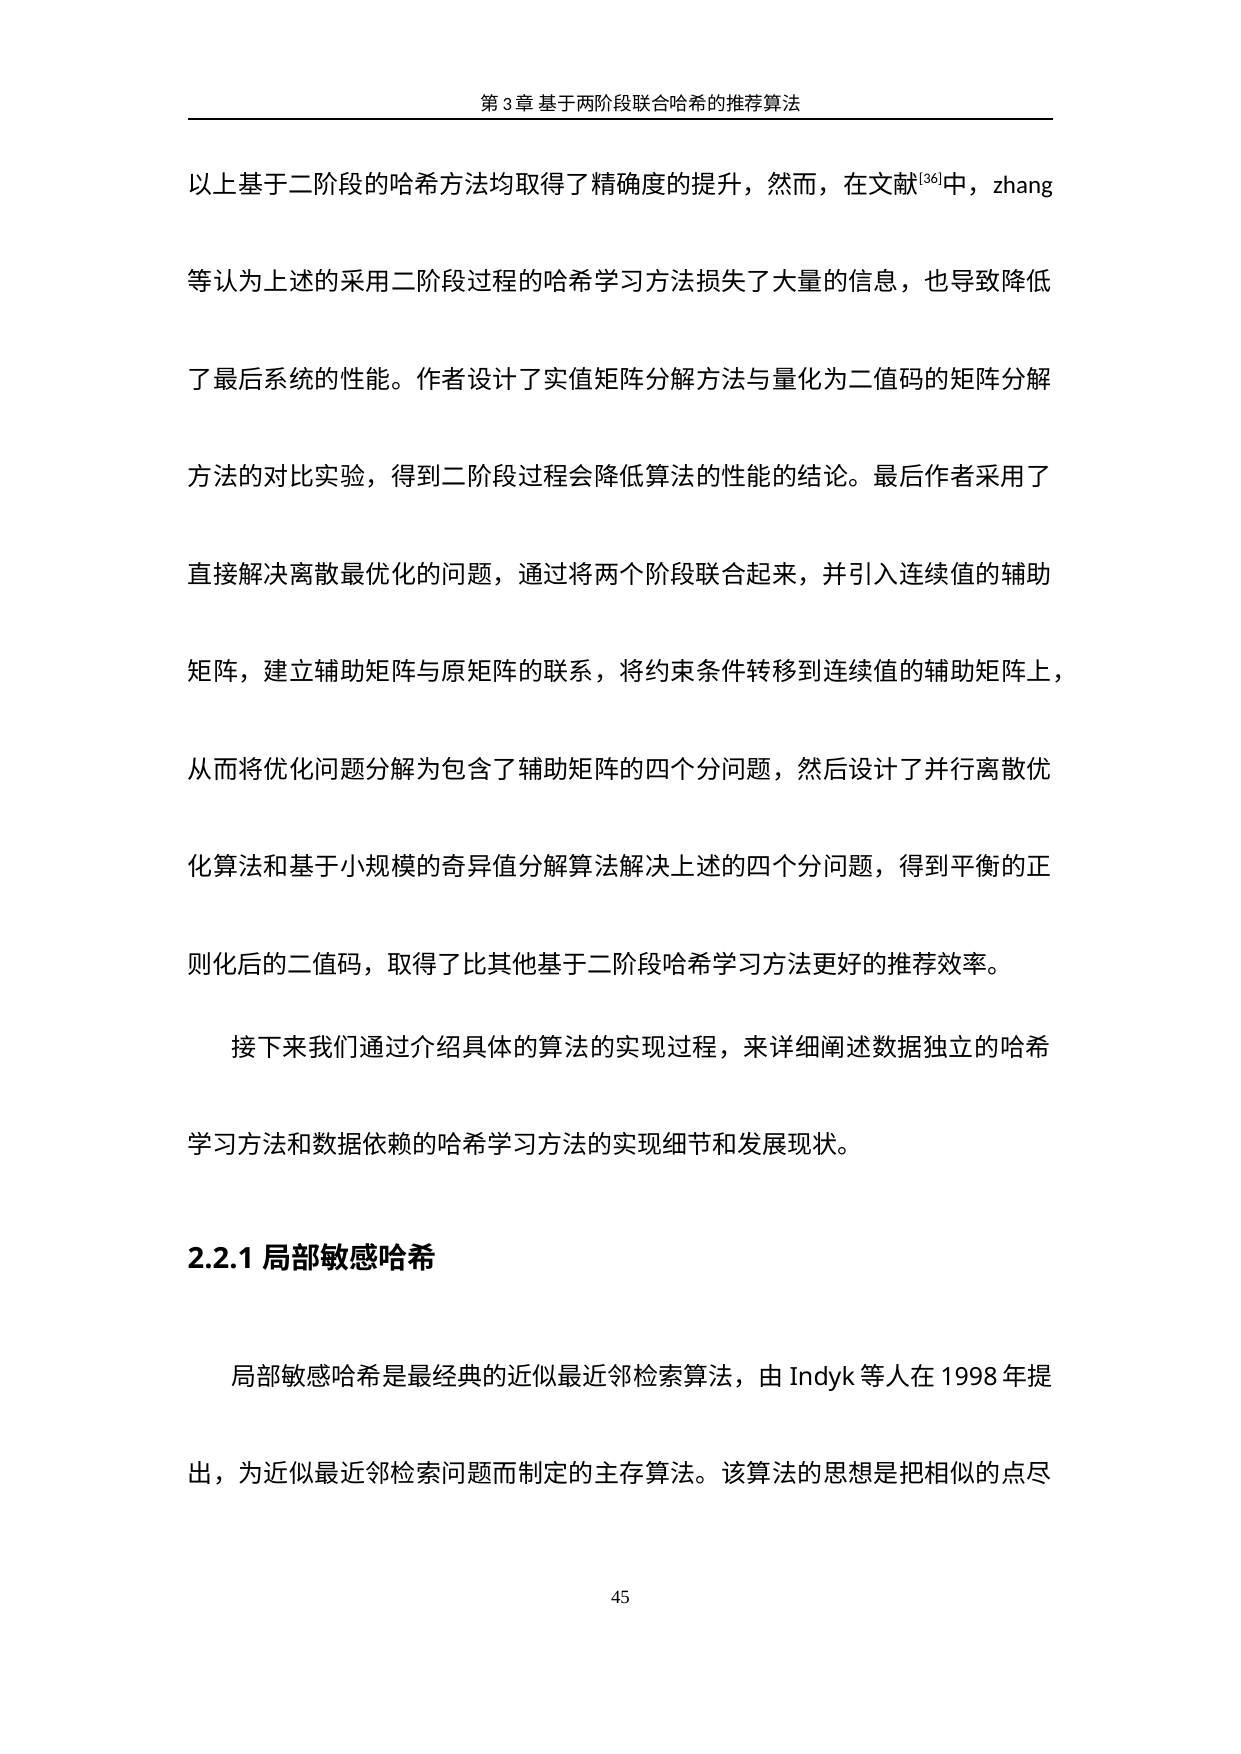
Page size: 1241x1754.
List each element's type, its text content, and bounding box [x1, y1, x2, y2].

subtitle 2.2.1 局部敏感哈希 [187, 1223, 1053, 1288]
text 接下来我们通过介绍具体的算法的实现过程，来详细阐述数据独立的哈希学习方法和数据依赖的哈希学习方法的实现细节和发展现状。 [187, 1013, 1053, 1176]
